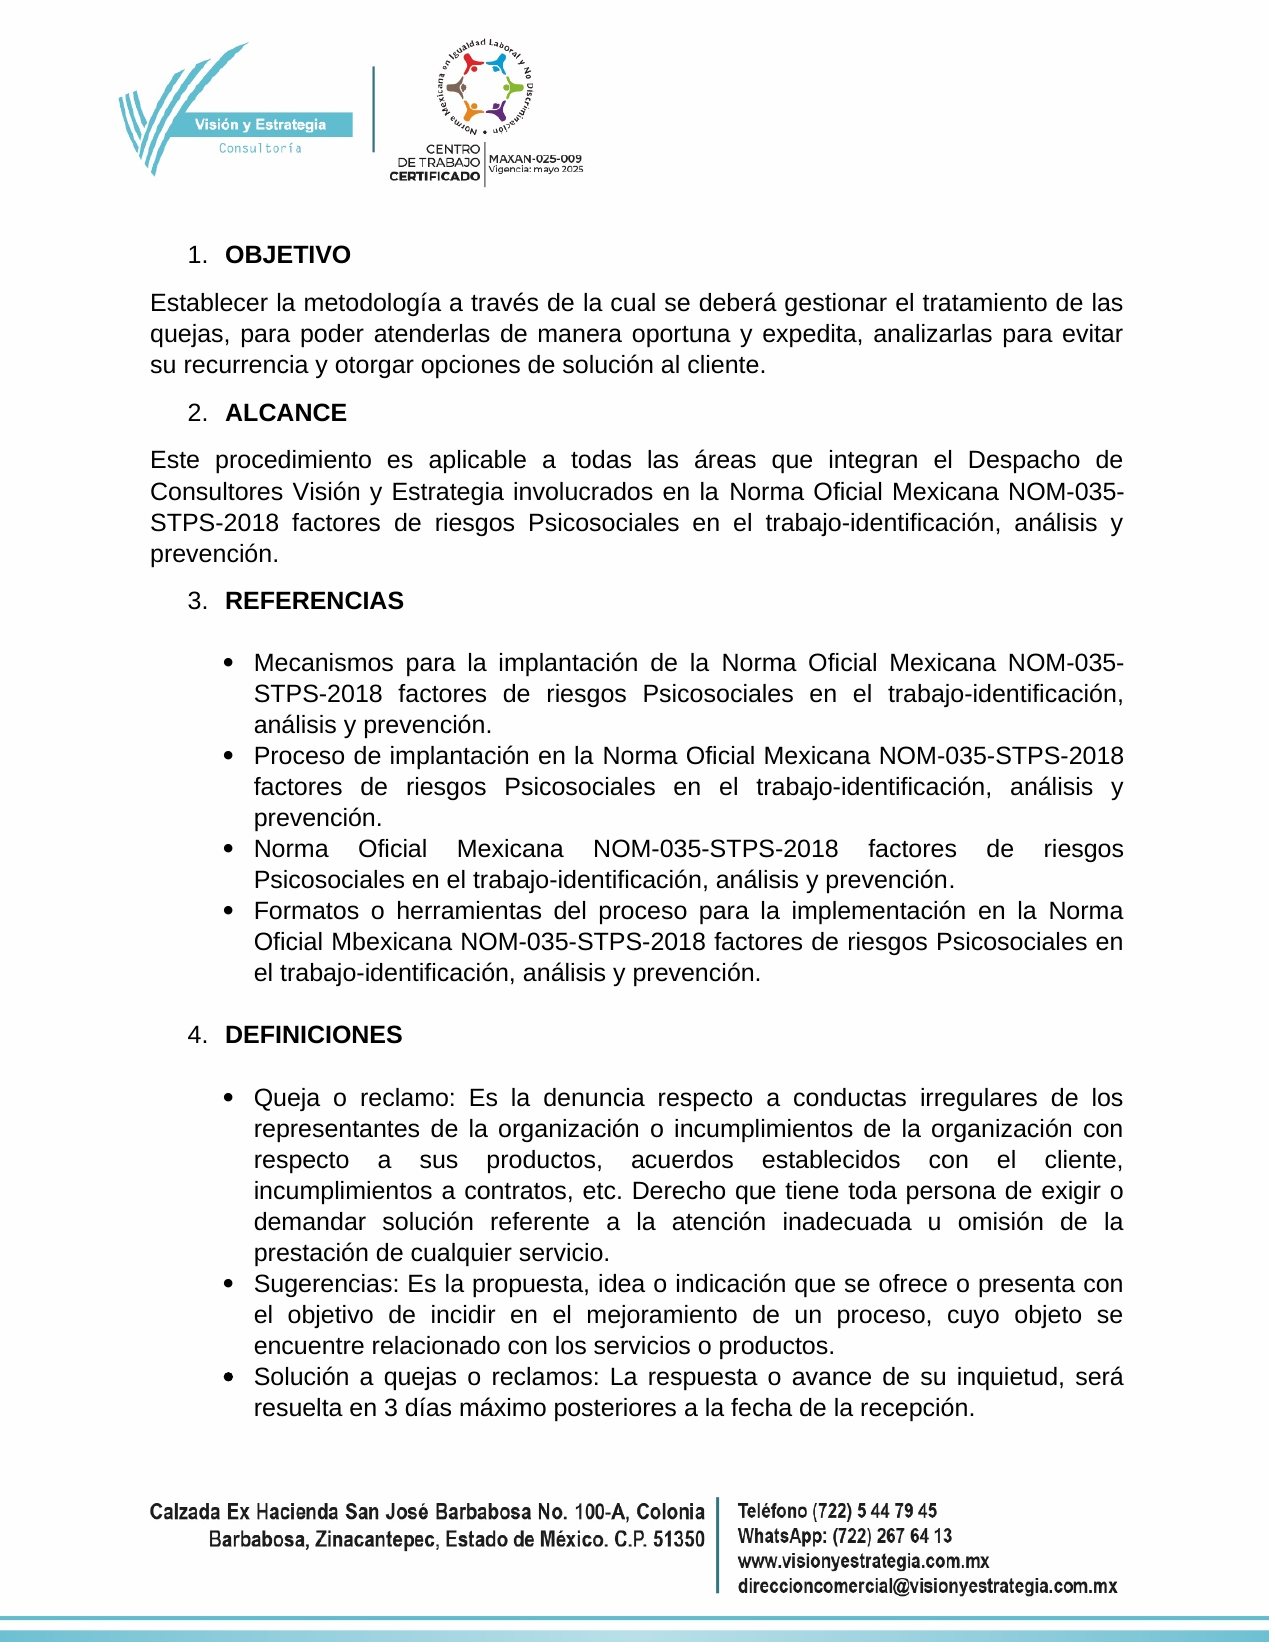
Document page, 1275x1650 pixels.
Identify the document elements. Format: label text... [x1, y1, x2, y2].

list Proceso de implantación en la Norma Oficial Mexicana NOM-035-STPS-2018 factores de riesgos Psicosociales en el trabajo-identificación, análisis y prevención. [224, 741, 1125, 832]
list Sugerencias: Es la propuesta, idea o indicación que se ofrece o presenta con el objetivo de incidir en el mejoramiento de un proceso, cuyo objeto se encuentre relacionado con los servicios o productos. [224, 1269, 1125, 1360]
list DEFINICIONES [187, 1020, 1125, 1049]
list ALCANCE [187, 398, 1125, 426]
text Establecer la metodología a través de la cual se deberá gestionar el tratamiento de las quejas, para poder atenderlas de manera oportuna y expedita, analizarlas para evitar su recurrencia y otorgar opciones de solución al cliente. [150, 288, 1125, 379]
list Queja o reclamo: Es la denuncia respecto a conductas irregulares de los representantes de la organización o incumplimientos de la organización con respecto a sus productos, acuerdos establecidos con el cliente, incumplimientos a contratos, etc. Derecho que tiene toda persona de exigir o demandar solución referente a la atención inadecuada u omisión de la prestación de cualquier servicio. [224, 1082, 1125, 1267]
list Norma Oficial Mexicana NOM-035-STPS-2018 factores de riesgos Psicosociales en el trabajo-identificación, análisis y prevención. [224, 834, 1125, 894]
list REFERENCIAS [187, 586, 1125, 615]
list Solución a quejas o reclamos: La respuesta o avance de su inquietud, será resuelta en 3 días máximo posteriores a la fecha de la recepción. [224, 1362, 1125, 1422]
text Este procedimiento es aplicable a todas las áreas que integran el Despacho de Consultores Visión y Estrategia involucrados en la Norma Oficial Mexicana NOM-035-STPS-2018 factores de riesgos Psicosociales en el trabajo-identificación, análisis y prevención. [150, 445, 1125, 567]
list OBJETIVO [187, 240, 1125, 269]
list Formatos o herramientas del proceso para la implementación en la Norma Oficial Mbexicana NOM-035-STPS-2018 factores de riesgos Psicosociales en el trabajo-identificación, análisis y prevención. [224, 896, 1125, 987]
picture [0, 0, 1269, 1642]
list Mecanismos para la implantación de la Norma Oficial Mexicana NOM-035-STPS-2018 factores de riesgos Psicosociales en el trabajo-identificación, análisis y prevención. [224, 647, 1125, 738]
